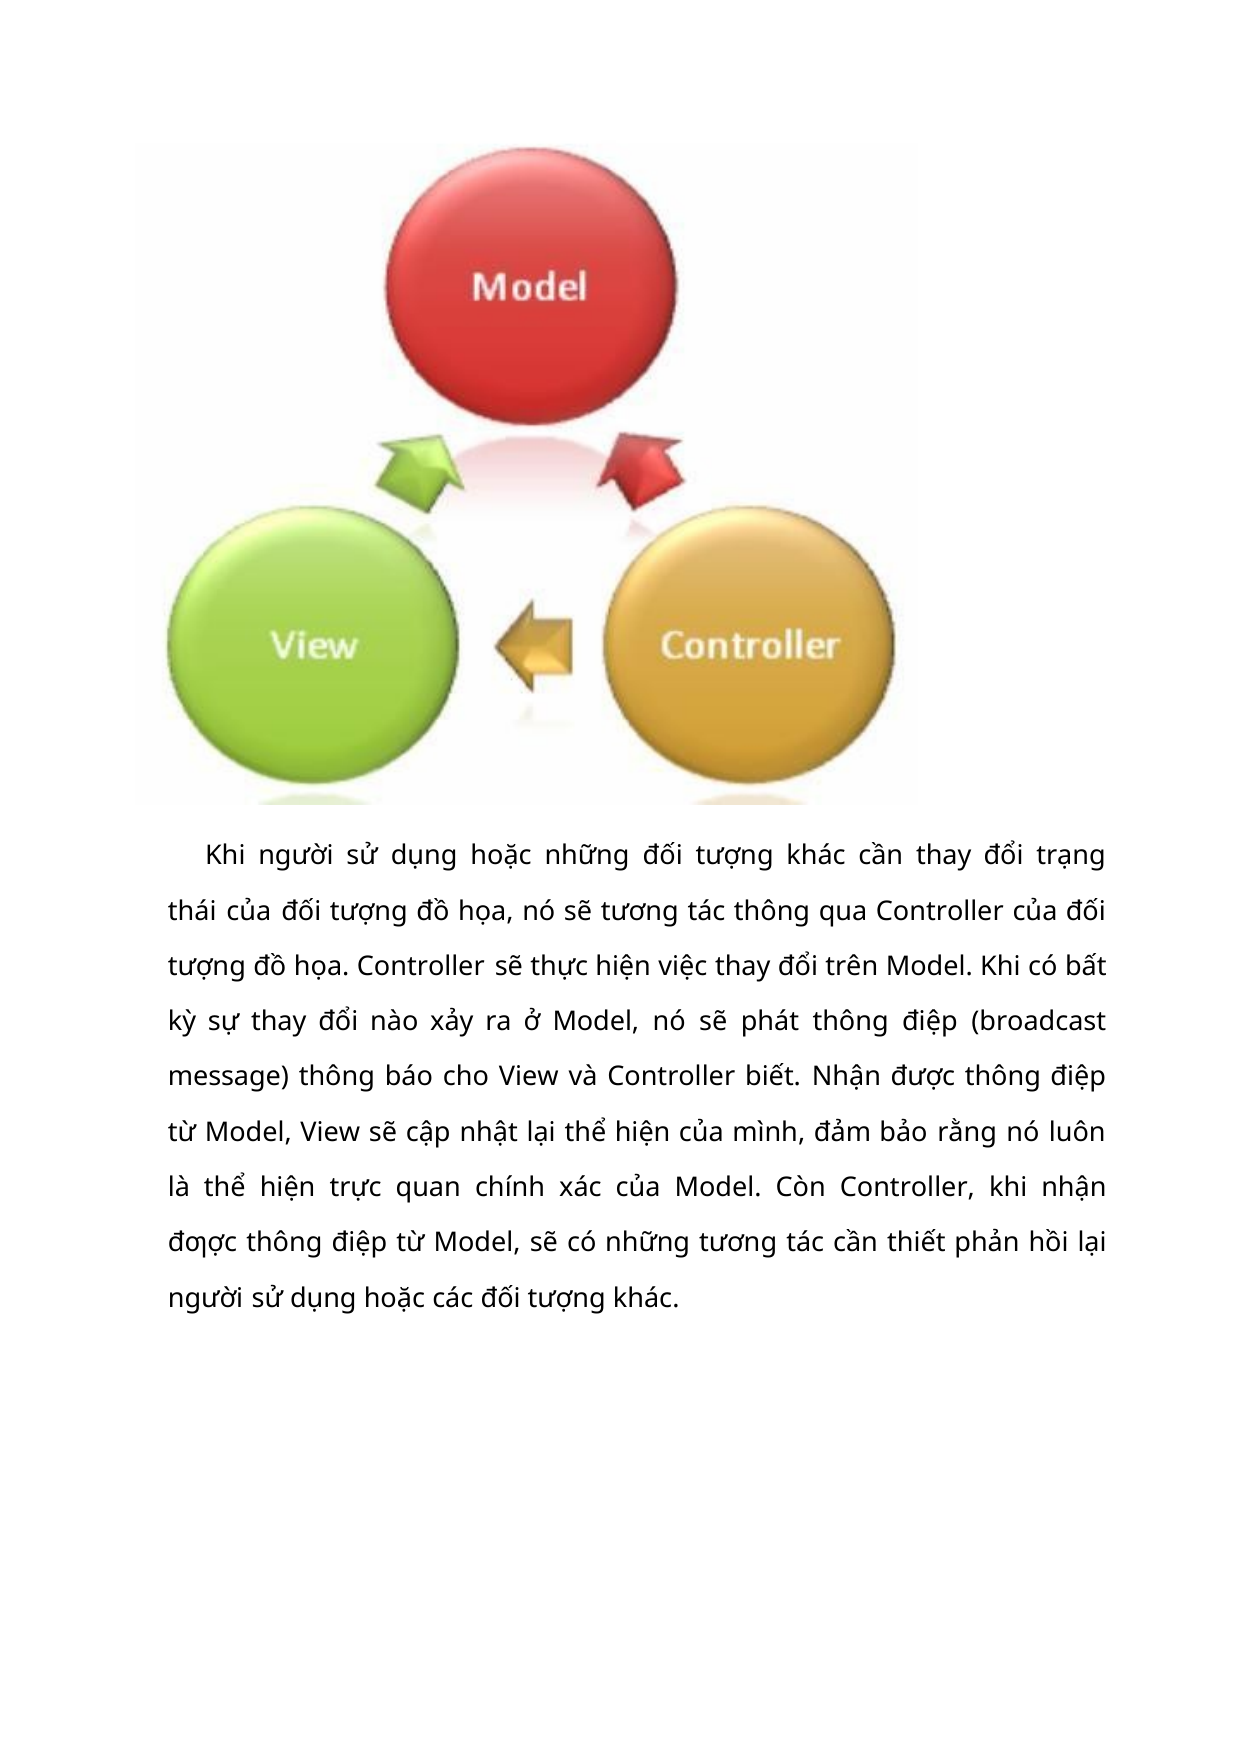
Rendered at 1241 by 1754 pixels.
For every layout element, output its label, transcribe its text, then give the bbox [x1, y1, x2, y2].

picture [135, 118, 918, 805]
text Khi người sử dụng hoặc những đối tượng khác cần thay đổi trạng thái của đối tượng đồ họa, nó sẽ tương tác thông qua Controller của đối tượng đồ họa. Controller sẽ thực hiện việc thay đổi trên Model. Khi có bất kỳ sự thay đổi nào xảy ra ở Model, nó sẽ phát thông điệp (broadcast message) thông báo cho View và Controller biết. Nhận được thông điệp từ Model, View sẽ cập nhật lại thể hiện của mình, đảm bảo rằng nó luôn là thể hiện trực quan chính xác của Model. Còn Controller, khi nhận đƣợc thông điệp từ Model, sẽ có những tương tác cần thiết phản hồi lại người sử dụng hoặc các đối tượng khác. [168, 836, 1107, 1315]
